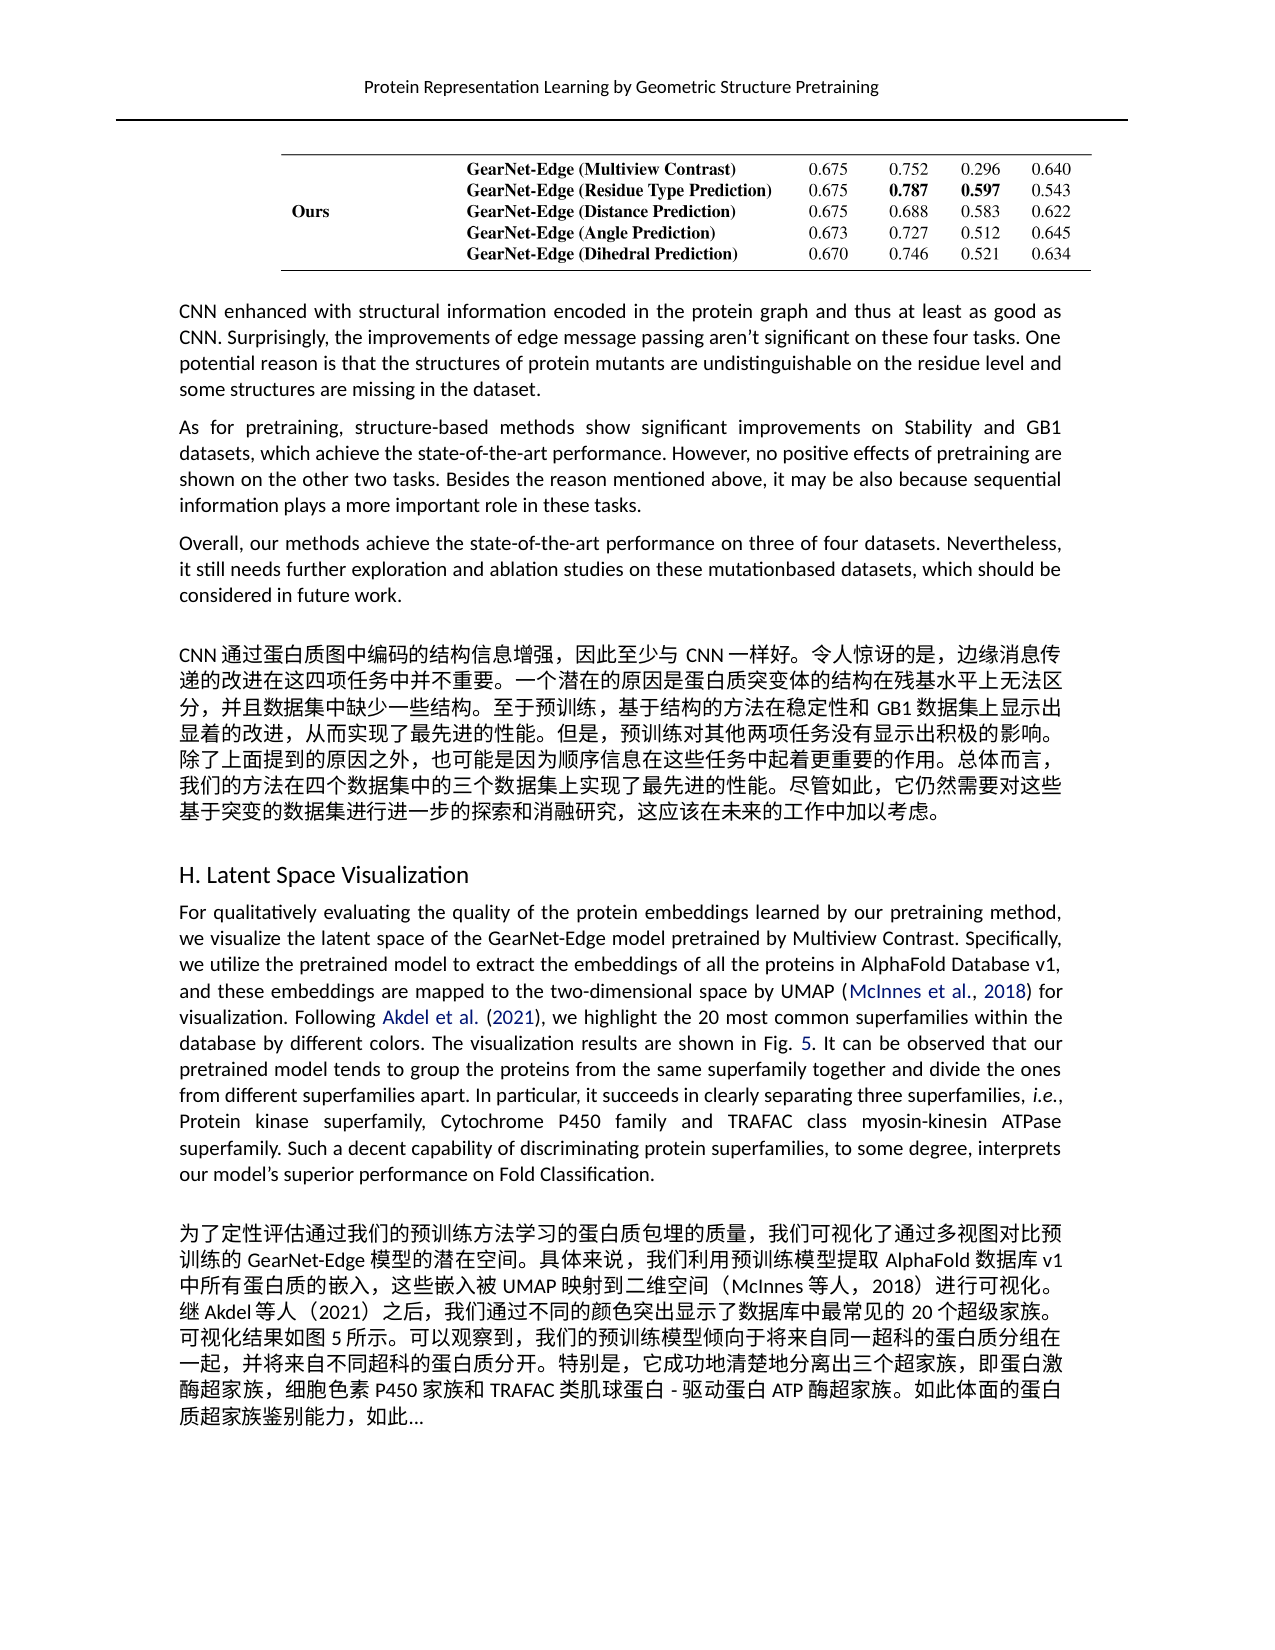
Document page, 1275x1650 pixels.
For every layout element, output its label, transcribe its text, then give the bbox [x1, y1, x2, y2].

text CNN通过蛋白质图中编码的结构信息增强，因此至少与CNN一样好。令人惊讶的是，边缘消息传递的改进在这四项任务中并不重要。一个潜在的原因是蛋白质突变体的结构在残基水平上无法区分，并且数据集中缺少一些结构。至于预训练，基于结构的方法在稳定性和GB1数据集上显示出显着的改进，从而实现了最先进的性能。但是，预训练对其他两项任务没有显示出积极的影响。除了上面提到的原因之外，也可能是因为顺序信息在这些任务中起着更重要的作用。总体而言，我们的方法在四个数据集中的三个数据集上实现了最先进的性能。尽管如此，它仍然需要对这些基于突变的数据集进行进一步的探索和消融研究，这应该在未来的工作中加以考虑。 [179, 642, 1063, 825]
text 为了定性评估通过我们的预训练方法学习的蛋白质包埋的质量，我们可视化了通过多视图对比预训练的GearNet-Edge模型的潜在空间。具体来说，我们利用预训练模型提取AlphaFold数据库v1中所有蛋白质的嵌入，这些嵌入被UMAP映射到二维空间（McInnes等人，2018）进行可视化。继Akdel等人（2021）之后，我们通过不同的颜色突出显示了数据库中最常见的20个超级家族。可视化结果如图5所示。可以观察到，我们的预训练模型倾向于将来自同一超科的蛋白质分组在一起，并将来自不同超科的蛋白质分开。特别是，它成功地清楚地分离出三个超家族，即蛋白激酶超家族，细胞色素P450家族和TRAFAC类肌球蛋白 - 驱动蛋白ATP酶超家族。如此体面的蛋白质超家族鉴别能力，如此... [179, 1221, 1063, 1429]
text For qualitatively evaluating the quality of the protein embeddings learned by our pretraining method, we visualize the latent space of the GearNet-Edge model pretrained by Multiview Contrast. Specifically, we utilize the pretrained model to extract the embeddings of all the proteins in AlphaFold Database v1, and these embeddings are mapped to the two-dimensional space by UMAP (McInnes et al., 2018) for visualization. Following Akdel et al. (2021), we highlight the 20 most common superfamilies within the database by different colors. The visualization results are shown in Fig. 5. It can be observed that our pretrained model tends to group the proteins from the same superfamily together and divide the ones from different superfamilies apart. In particular, it succeeds in clearly separating three superfamilies, i.e., Protein kinase superfamily, Cytochrome P450 family and TRAFAC class myosin-kinesin ATPase superfamily. Such a decent capability of discriminating protein superfamilies, to some degree, interprets our model’s superior performance on Fold Classification. [179, 899, 1063, 1186]
text Overall, our methods achieve the state-of-the-art performance on three of four datasets. Nevertheless, it still needs further exploration and ablation studies on these mutationbased datasets, which should be considered in future work. [179, 530, 1063, 608]
text As for pretraining, structure-based methods show significant improvements on Stability and GB1 datasets, which achieve the state-of-the-art performance. However, no positive effects of pretraining are shown on the other two tasks. Besides the reason mentioned above, it may be also because sequential information plays a more important role in these tasks. [179, 414, 1063, 518]
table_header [179, 151, 1196, 298]
subtitle H. Latent Space Visualization [179, 859, 1064, 889]
text CNN enhanced with structural information encoded in the protein graph and thus at least as good as CNN. Surprisingly, the improvements of edge message passing aren’t significant on these four tasks. One potential reason is that the structures of protein mutants are undistinguishable on the residue level and some structures are missing in the dataset. [179, 298, 1063, 402]
picture [281, 153, 1092, 263]
